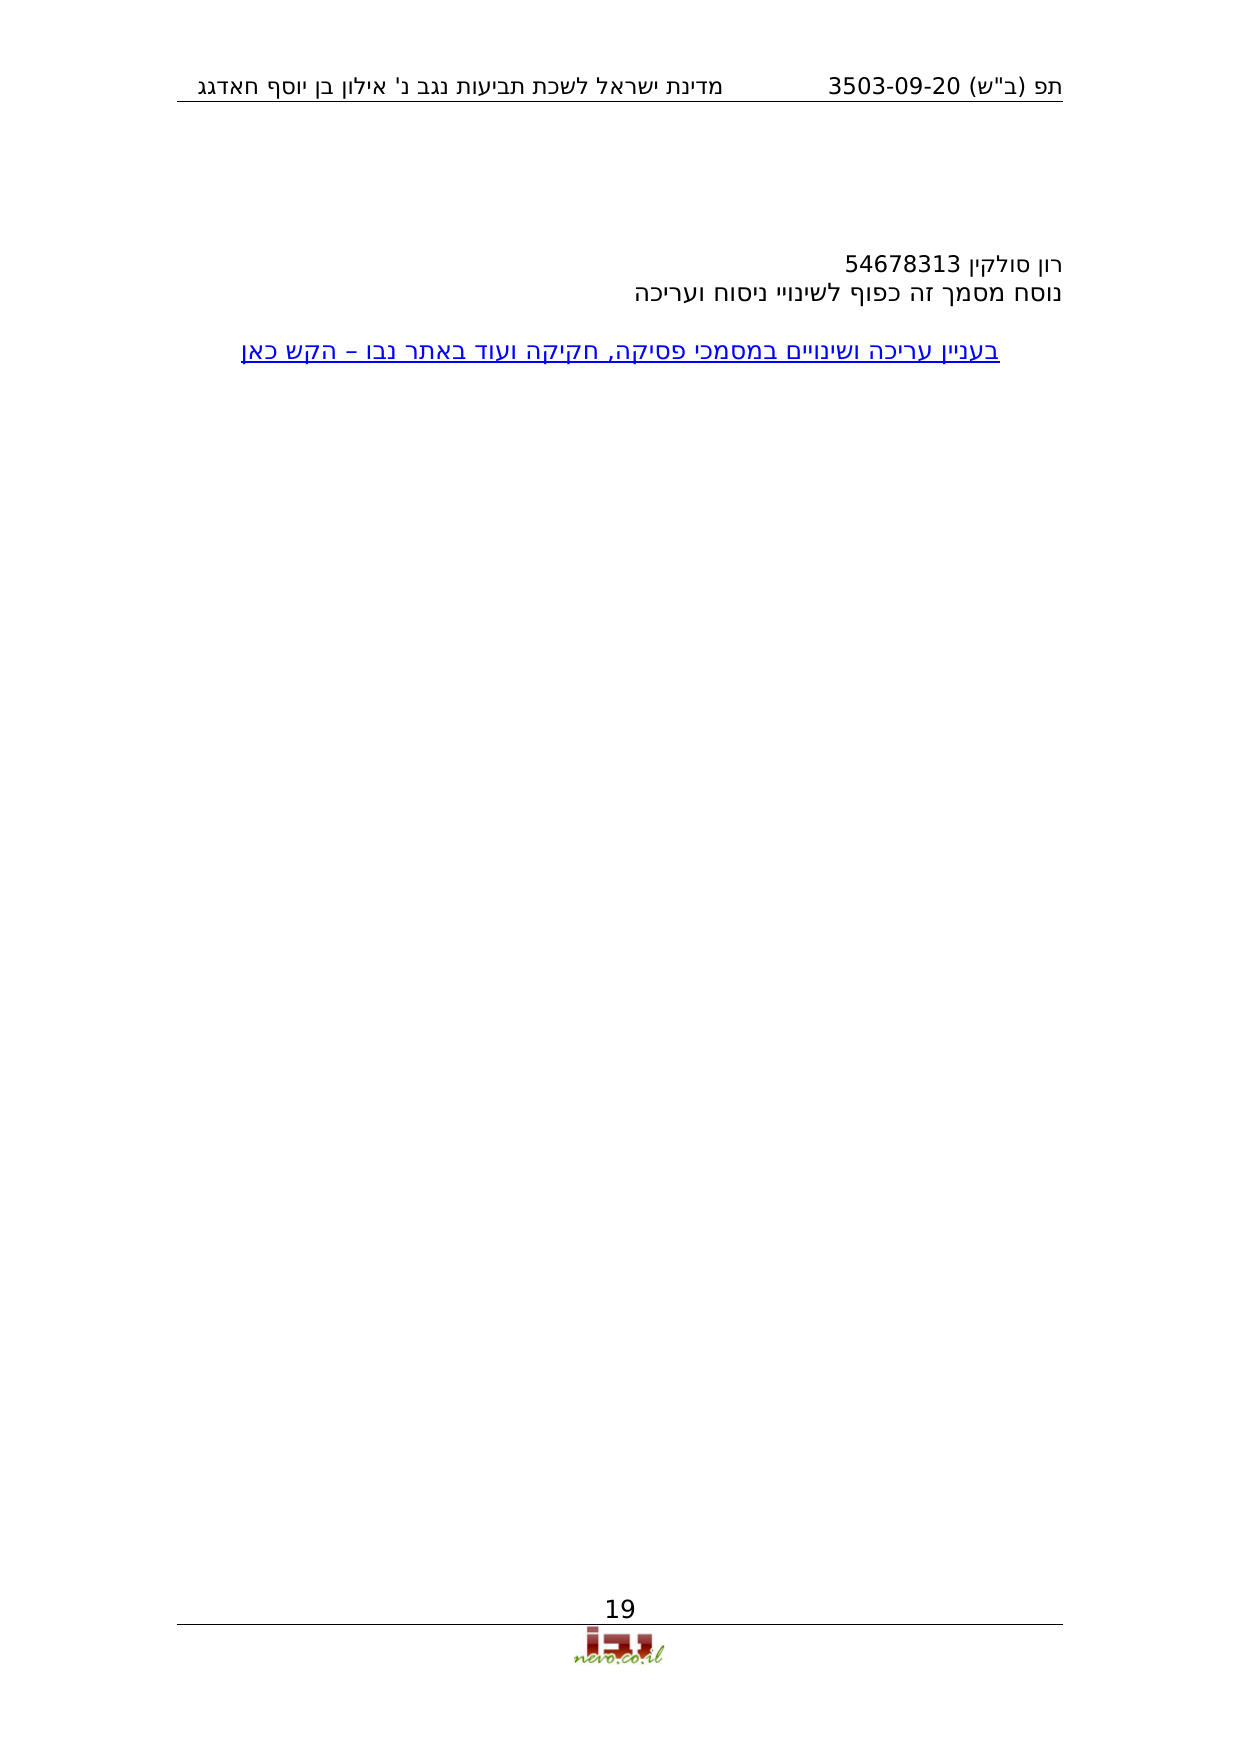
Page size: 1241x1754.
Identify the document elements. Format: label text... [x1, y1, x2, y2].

text בעניין עריכה ושינויים במסמכי פסיקה, חקיקה ועוד באתר נבו – הקש כאן [177, 336, 1063, 365]
picture [574, 1626, 666, 1665]
text נוסח מסמך זה כפוף לשינויי ניסוח ועריכה [177, 278, 1063, 307]
text רון סולקין 54678313 [177, 252, 1063, 278]
